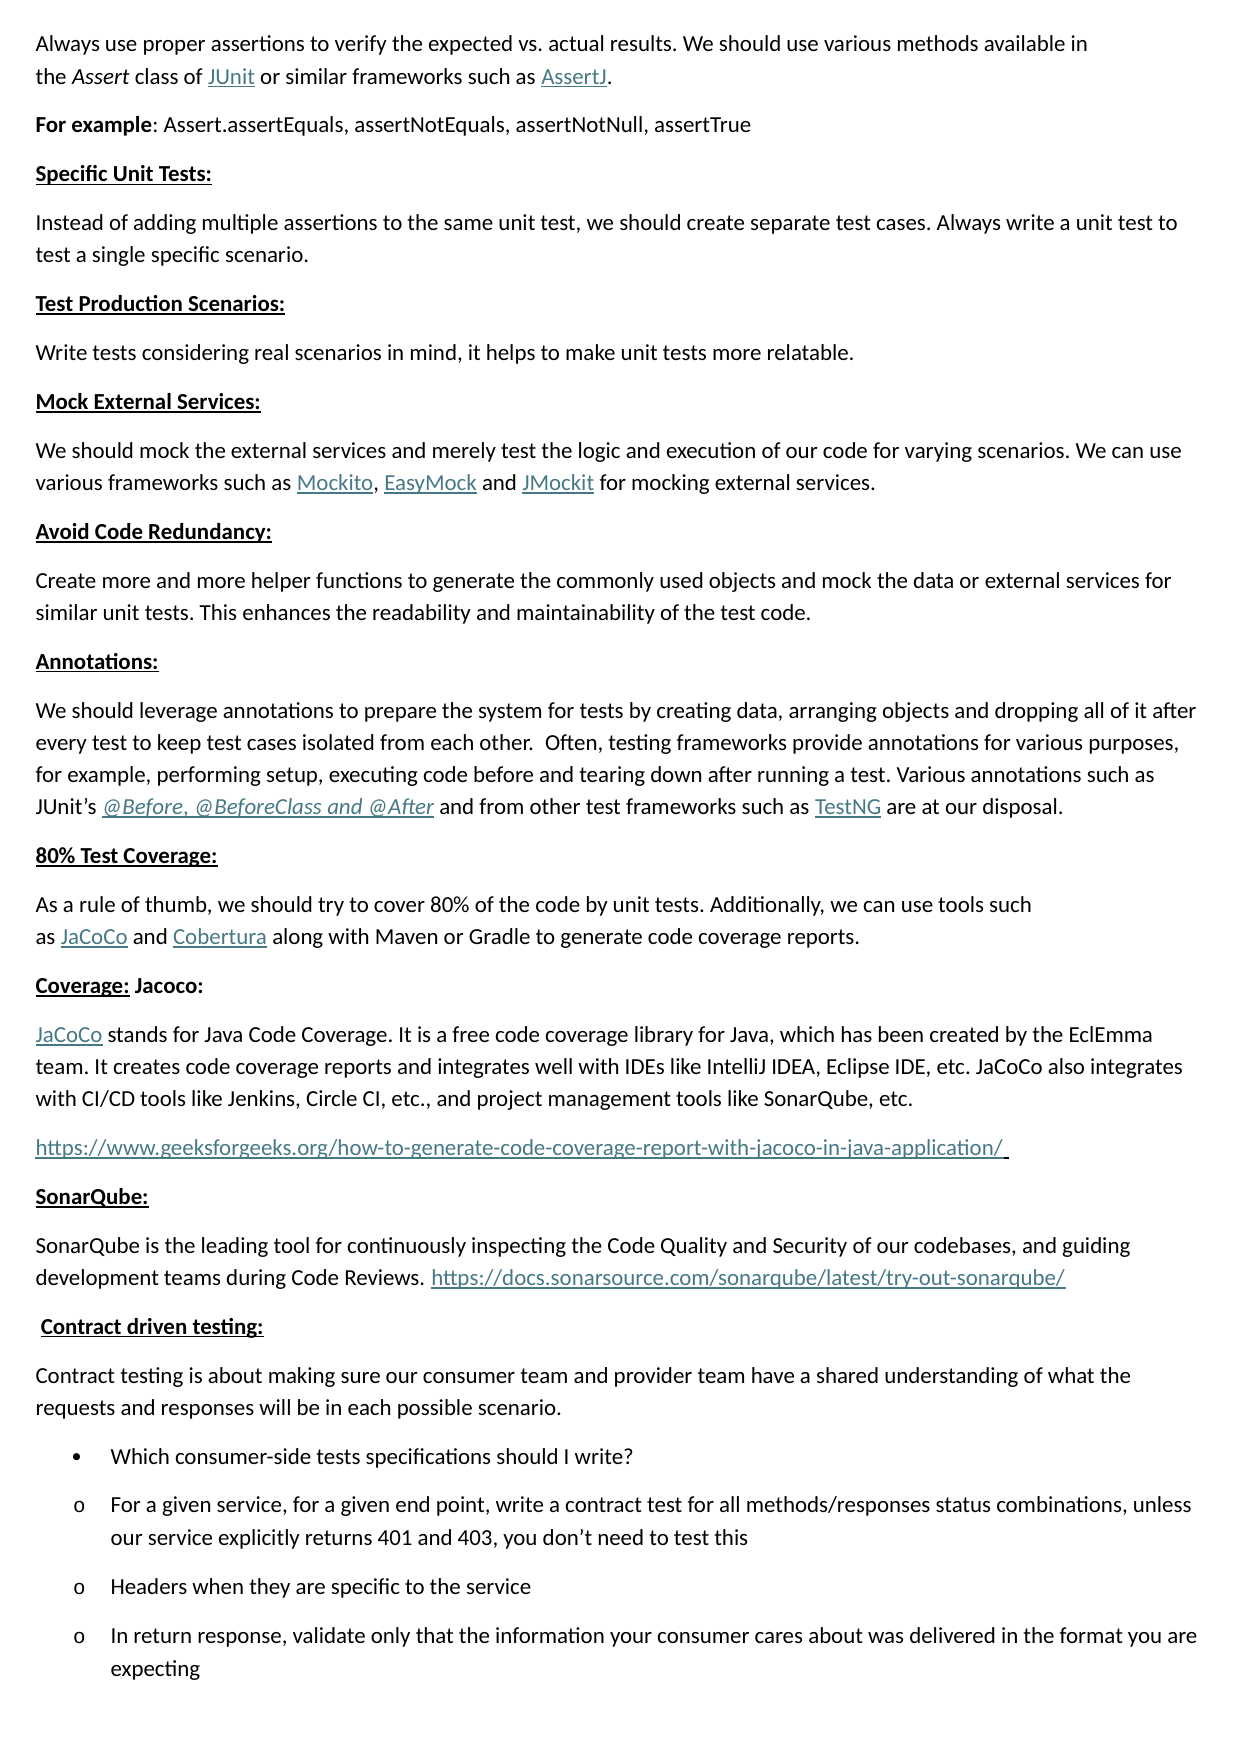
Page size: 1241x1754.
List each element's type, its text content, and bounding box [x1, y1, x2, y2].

text https://www.geeksforgeeks.org/how-to-generate-code-coverage-report-with-jacoco-in-java-application/ [35, 1133, 1205, 1161]
text 80% Test Coverage: [35, 841, 1205, 869]
list Headers when they are specific to the service [73, 1572, 1205, 1601]
text Avoid Code Redundancy: [35, 517, 1205, 545]
text SonarQube is the leading tool for continuously inspecting the Code Quality and Security of our codebases, and guiding development teams during Code Reviews. https://docs.sonarsource.com/sonarqube/latest/try-out-sonarqube/ [35, 1231, 1205, 1291]
text For example: Assert.assertEquals, assertNotEquals, assertNotNull, assertTrue [35, 111, 1205, 139]
text Create more and more helper functions to generate the commonly used objects and mock the data or external services for similar unit tests. This enhances the readability and maintainability of the test code. [35, 566, 1205, 626]
text Always use proper assertions to verify the expected vs. actual results. We should use various methods available in the Assert class of JUnit or similar frameworks such as AssertJ. [35, 29, 1205, 90]
text Test Production Scenarios: [35, 289, 1205, 317]
text As a rule of thumb, we should try to cover 80% of the code by unit tests. Additionally, we can use tools such as JaCoCo and Cobertura along with Maven or Gradle to generate code coverage reports. [35, 890, 1205, 950]
text We should mock the external services and merely test the logic and execution of our code for varying scenarios. We can use various frameworks such as Mockito, EasyMock and JMockit for mocking external services. [35, 436, 1205, 496]
text Contract testing is about making sure our consumer team and provider team have a shared understanding of what the requests and responses will be in each possible scenario. [35, 1361, 1205, 1421]
text Specific Unit Tests: [35, 159, 1205, 187]
list In return response, validate only that the information your consumer cares about was delivered in the format you are expecting [73, 1622, 1205, 1682]
list Which consumer-side tests specifications should I write? [73, 1442, 1205, 1470]
text Coverage: Jacoco: [35, 971, 1205, 999]
text Instead of adding multiple assertions to the same unit test, we should create separate test cases. Always write a unit test to test a single specific scenario. [35, 208, 1205, 268]
text Mock External Services: [35, 387, 1205, 415]
text We should leverage annotations to prepare the system for tests by creating data, arranging objects and dropping all of it after every test to keep test cases isolated from each other. Often, testing frameworks provide annotations for various purposes, for example, performing setup, executing code before and tearing down after running a test. Various annotations such as JUnit’s @Before, @BeforeClass and @After and from other test frameworks such as TestNG are at our disposal. [35, 696, 1205, 820]
text Annotations: [35, 647, 1205, 675]
text Write tests considering real scenarios in mind, it helps to make unit tests more relatable. [35, 338, 1205, 366]
text JaCoCo stands for Java Code Coverage. It is a free code coverage library for Java, which has been created by the EclEmma team. It creates code coverage reports and integrates well with IDEs like IntelliJ IDEA, Eclipse IDE, etc. JaCoCo also integrates with CI/CD tools like Jenkins, Circle CI, etc., and project management tools like SonarQube, etc. [35, 1020, 1205, 1112]
list For a given service, for a given end point, write a contract test for all methods/responses status combinations, unless our service explicitly returns 401 and 403, you don’t need to test this [73, 1491, 1205, 1551]
text Contract driven testing: [35, 1312, 1205, 1340]
text SonarQube: [35, 1182, 1205, 1210]
